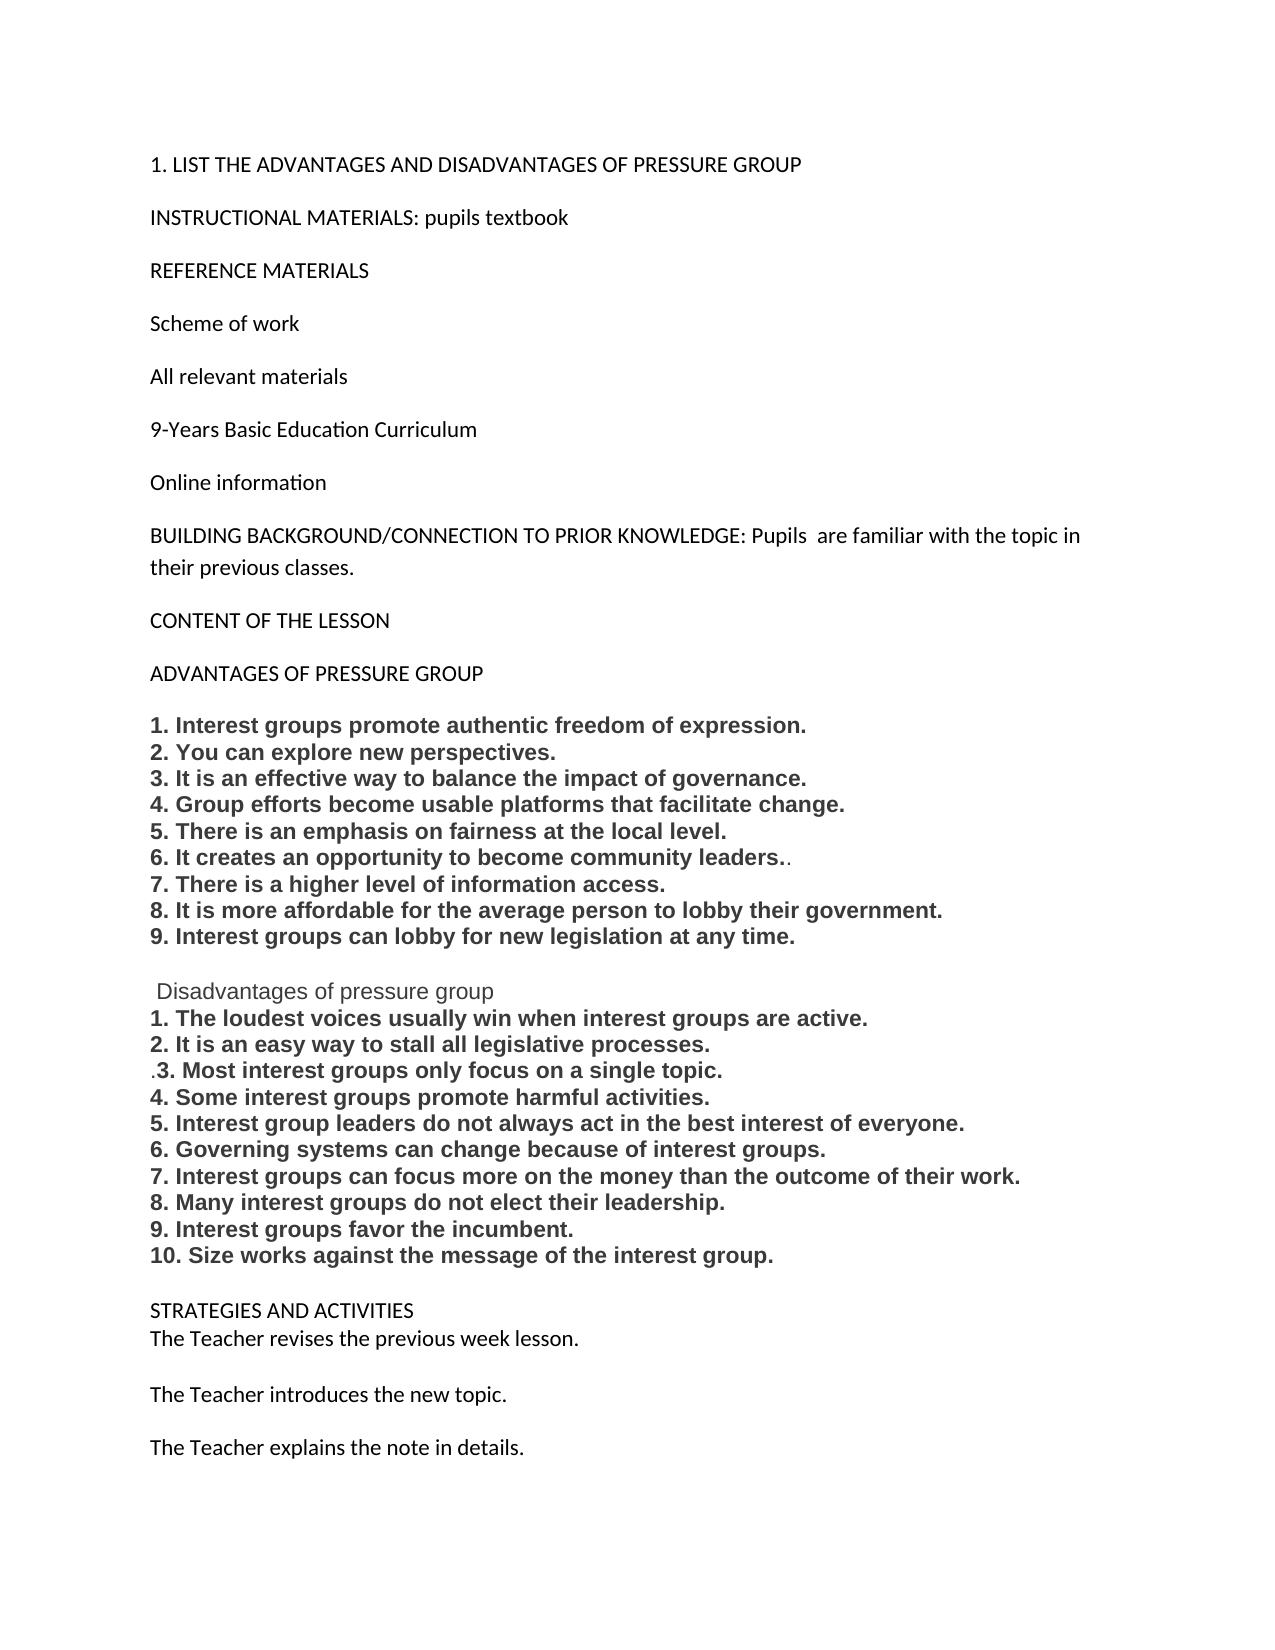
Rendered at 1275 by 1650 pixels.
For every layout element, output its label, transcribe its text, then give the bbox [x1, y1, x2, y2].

text INSTRUCTIONAL MATERIALS: pupils textbook [150, 203, 1125, 231]
text BUILDING BACKGROUND/CONNECTION TO PRIOR KNOWLEDGE: Pupils are familiar with the topic in their previous classes. [150, 521, 1125, 581]
text Scheme of work [150, 309, 1125, 337]
text The Teacher explains the note in details. [150, 1433, 1125, 1461]
text 9-Years Basic Education Curriculum [150, 415, 1125, 443]
text Disadvantages of pressure group [150, 978, 1125, 1005]
text STRATEGIES AND ACTIVITIES [150, 1296, 1125, 1324]
text Online information [150, 468, 1125, 496]
text ADVANTAGES OF PRESSURE GROUP [150, 659, 1125, 687]
text The Teacher introduces the new topic. [150, 1380, 1125, 1408]
text The Teacher revises the previous week lesson. [150, 1324, 1125, 1352]
text All relevant materials [150, 362, 1125, 390]
text 1. Interest groups promote authentic freedom of expression. 2. You can explore new perspectives. 3. It is an effective way to balance the impact of governance. 4. Group efforts become usable platforms that facilitate change. 5. There is an emphasis on fairness at the local level. 6. It creates an opportunity to become community leaders.. [150, 712, 1125, 871]
text 1. The loudest voices usually win when interest groups are active. 2. It is an easy way to stall all legislative processes. [150, 1005, 1125, 1057]
text REFERENCE MATERIALS [150, 256, 1125, 284]
text 7. There is a higher level of information access. 8. It is more affordable for the average person to lobby their government. 9. Interest groups can lobby for new legislation at any time. [150, 871, 1125, 978]
text CONTENT OF THE LESSON [150, 606, 1125, 634]
text 1. LIST THE ADVANTAGES AND DISADVANTAGES OF PRESSURE GROUP [150, 150, 1125, 178]
text .3. Most interest groups only focus on a single topic. 4. Some interest groups promote harmful activities. 5. Interest group leaders do not always act in the best interest of everyone. 6. Governing systems can change because of interest groups. 7. Interest groups can focus more on the money than the outcome of their work. 8. Many interest groups do not elect their leadership. 9. Interest groups favor the incumbent. 10. Size works against the message of the interest group. [150, 1057, 1125, 1296]
